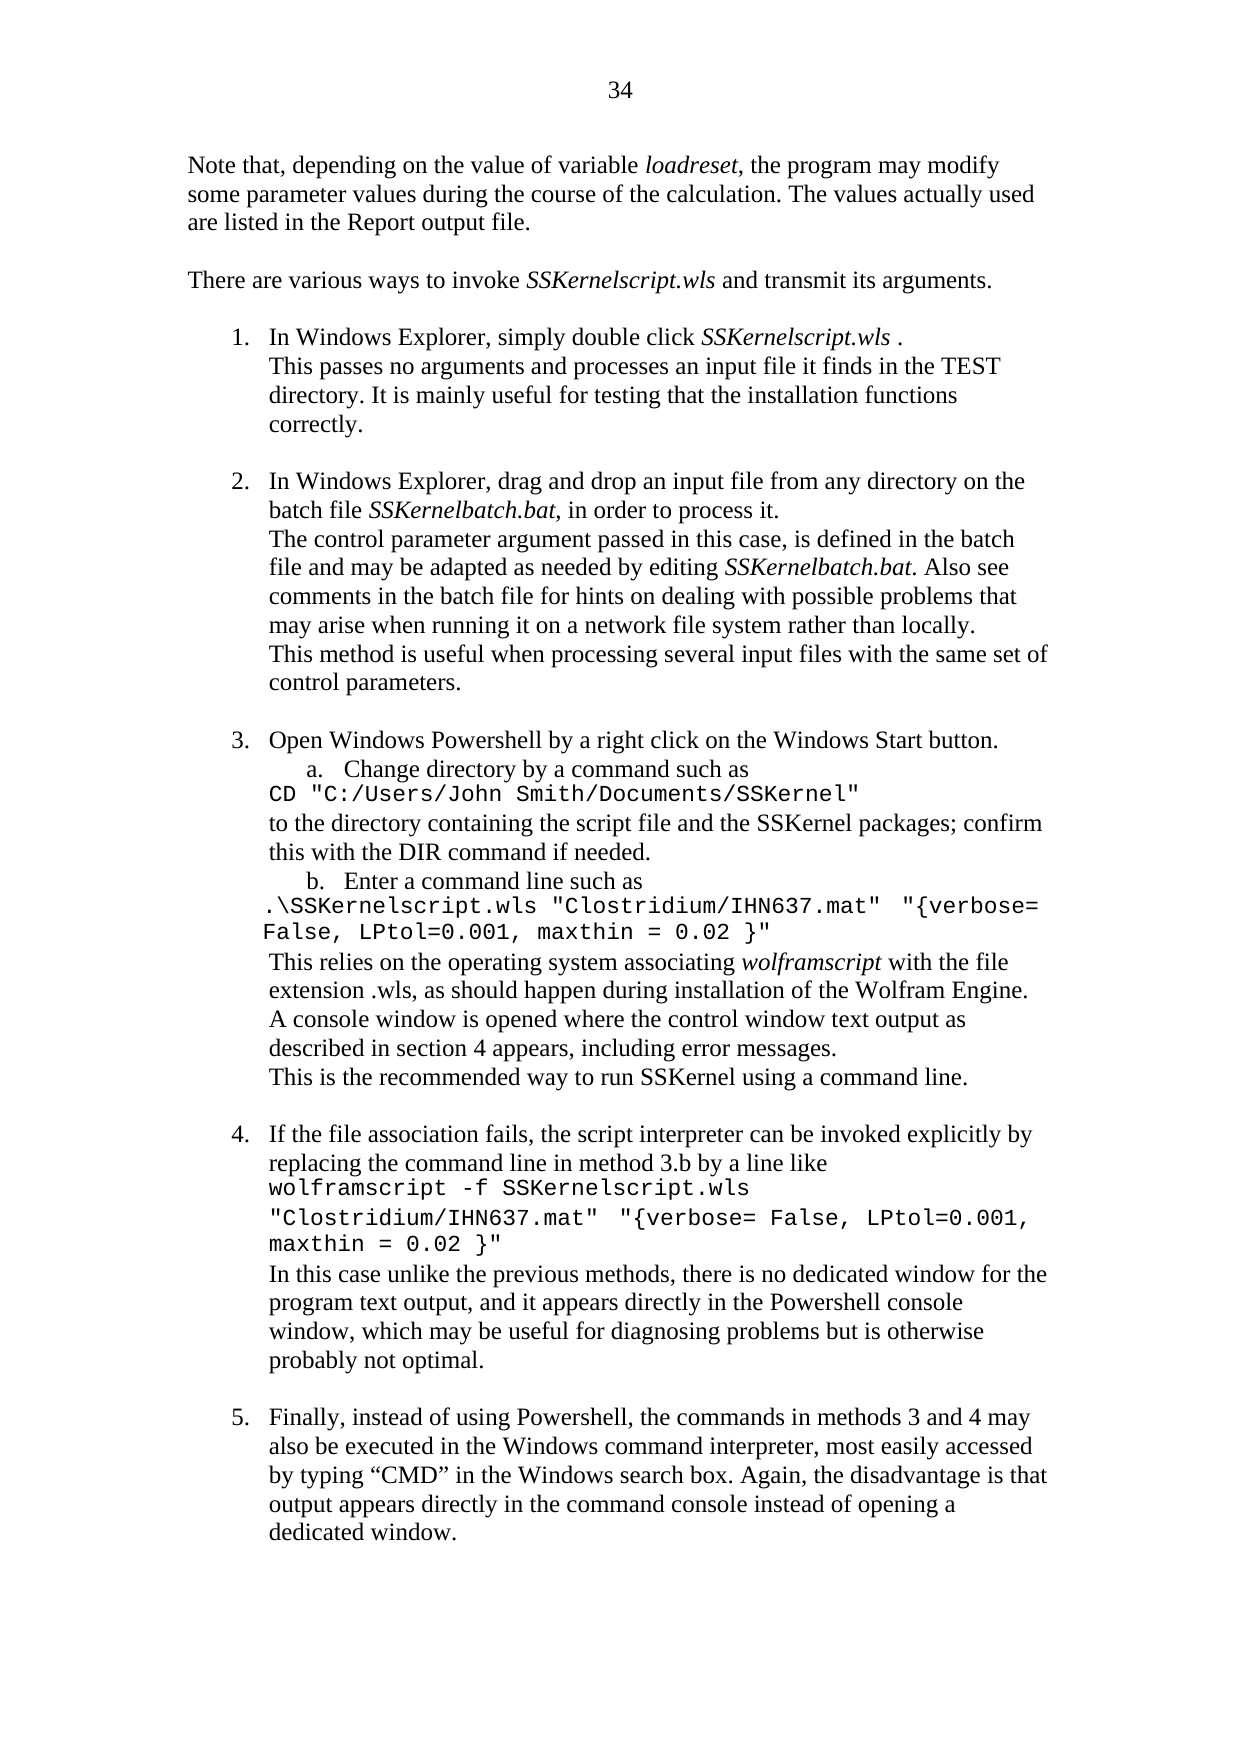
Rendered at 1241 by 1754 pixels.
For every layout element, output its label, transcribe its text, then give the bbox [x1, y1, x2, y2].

list The control parameter argument passed in this case, is defined in the batch file and may be adapted as needed by editing SSKernelbatch.bat. Also see comments in the batch file for hints on dealing with possible problems that may arise when running it on a network file system rather than locally. [268, 524, 1053, 639]
list If the file association fails, the script interpreter can be invoked explicitly by replacing the command line in method 3.b by a line like [231, 1119, 1053, 1177]
list In this case unlike the previous methods, there is no dedicated window for the program text output, and it appears directly in the Powershell console window, which may be useful for diagnosing problems but is otherwise probably not optimal. [268, 1259, 1053, 1374]
list This passes no arguments and processes an input file it finds in the TEST directory. It is mainly useful for testing that the installation functions correctly. [268, 351, 1053, 437]
list .\SSKernelscript.wls "Clostridium/IHN637.mat" "{verbose= False, LPtol=0.001, maxthin = 0.02 }" [262, 895, 1053, 947]
list This method is useful when processing several input files with the same set of control parameters. [268, 639, 1053, 696]
list Finally, instead of using Powershell, the commands in methods 3 and 4 may also be executed in the Windows command interpreter, most easily accessed by typing “CMD” in the Windows search box. Again, the disadvantage is that output appears directly in the command console instead of opening a dedicated window. [231, 1402, 1053, 1546]
list In Windows Explorer, drag and drop an input file from any directory on the batch file SSKernelbatch.bat, in order to process it. [231, 466, 1053, 524]
text This relies on the operating system associating wolframscript with the file extension .wls, as should happen during installation of the Wolfram Engine. [268, 947, 1053, 1004]
list Change directory by a command such as [306, 754, 1053, 782]
text This is the recommended way to run SSKernel using a command line. [268, 1062, 1053, 1090]
list wolframscript -f SSKernelscript.wls "Clostridium/IHN637.mat" "{verbose= False, LPtol=0.001, maxthin = 0.02 }" [268, 1177, 1053, 1259]
list Open Windows Powershell by a right click on the Windows Start button. [231, 725, 1053, 754]
list Note that, depending on the value of variable loadreset, the program may modify some parameter values during the course of the calculation. The values actually used are listed in the Report output file. [187, 150, 1053, 236]
text A console window is opened where the control window text output as described in section 4 appears, including error messages. [268, 1004, 1053, 1062]
list Enter a command line such as [306, 866, 1053, 895]
list There are various ways to invoke SSKernelscript.wls and transmit its arguments. [187, 265, 1053, 294]
text CD "C:/Users/John Smith/Documents/SSKernel" [268, 782, 1053, 808]
list In Windows Explorer, simply double click SSKernelscript.wls . [231, 322, 1053, 351]
text to the directory containing the script file and the SSKernel packages; confirm this with the DIR command if needed. [268, 808, 1053, 866]
